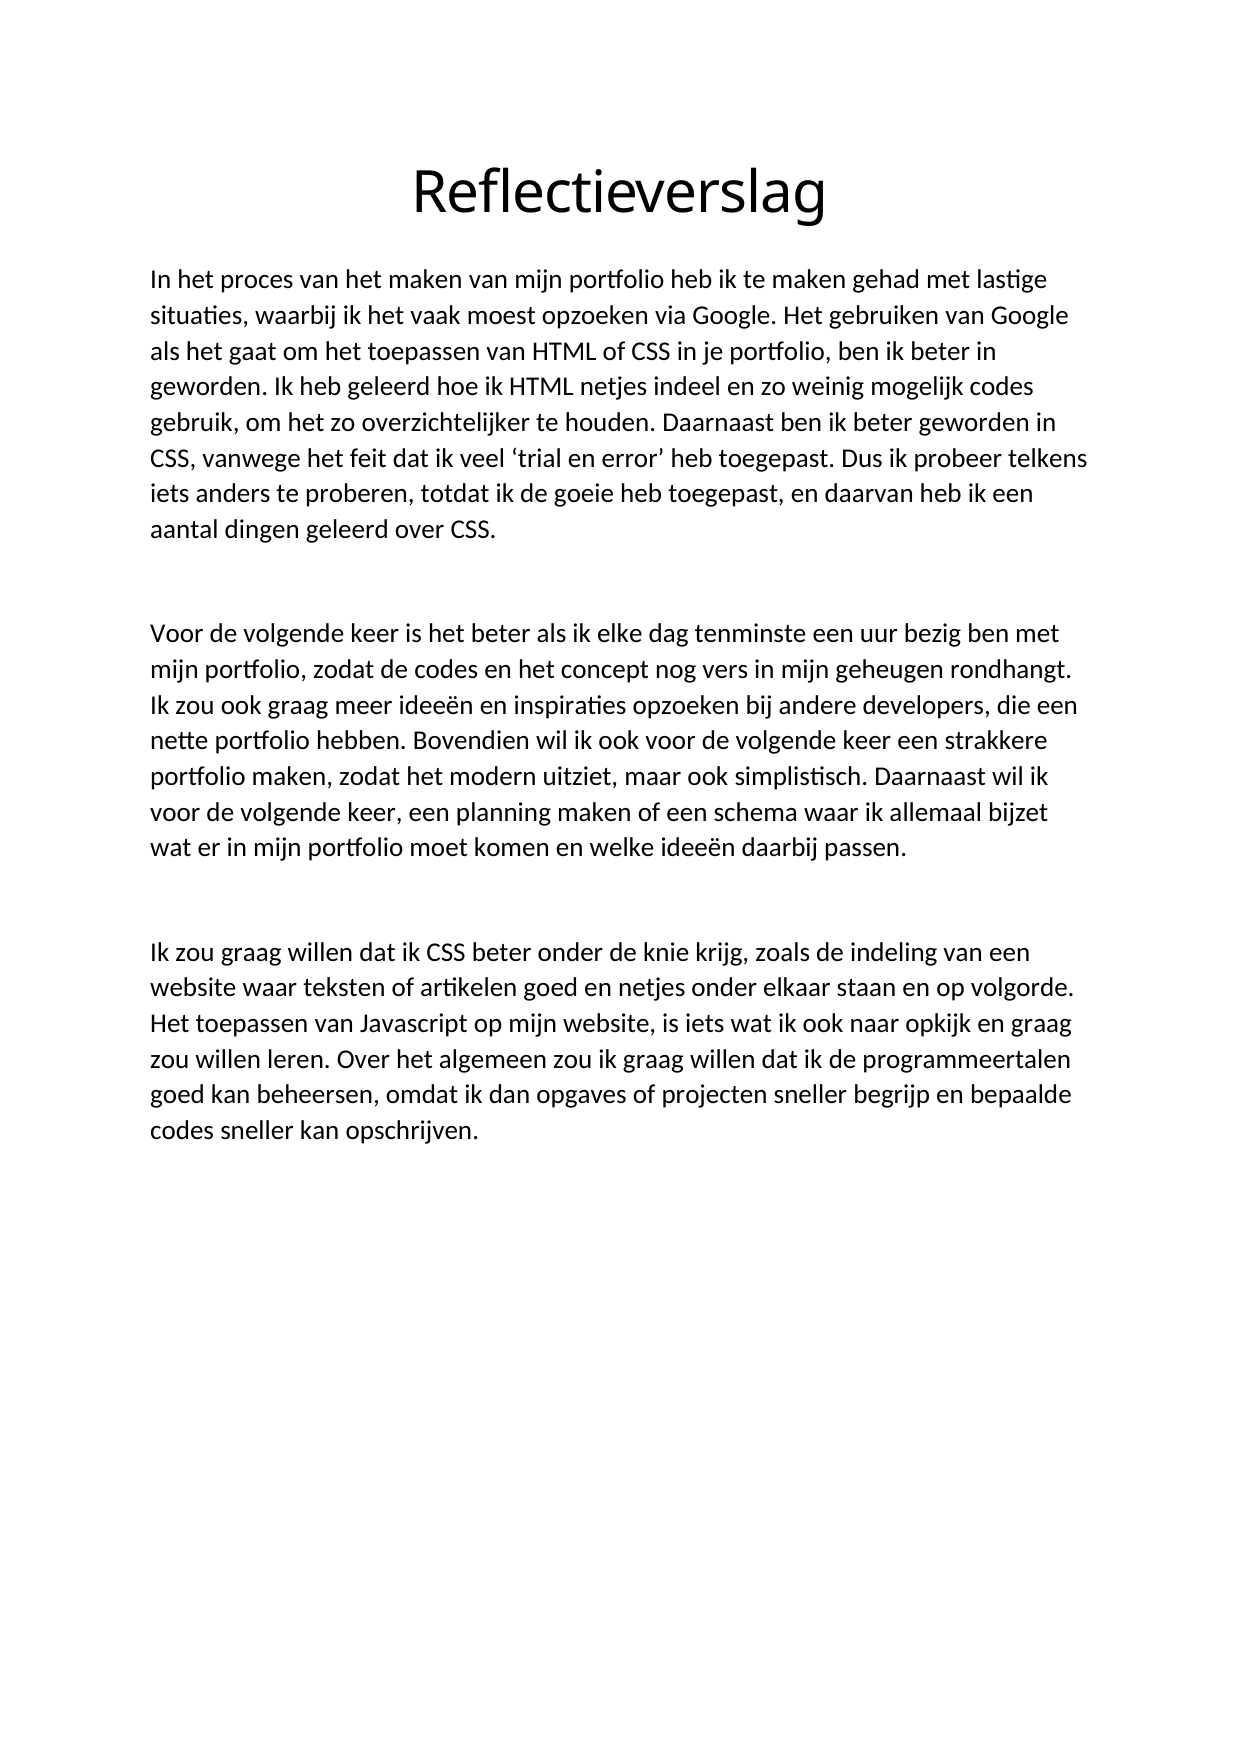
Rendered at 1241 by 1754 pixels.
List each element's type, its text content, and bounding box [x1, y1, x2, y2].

text Ik zou graag willen dat ik CSS beter onder de knie krijg, zoals de indeling van een website waar teksten of artikelen goed en netjes onder elkaar staan en op volgorde. Het toepassen van Javascript op mijn website, is iets wat ik ook naar opkijk en graag zou willen leren. Over het algemeen zou ik graag willen dat ik de programmeertalen goed kan beheersen, omdat ik dan opgaves of projecten sneller begrijp en bepaalde codes sneller kan opschrijven. [150, 935, 1090, 1146]
text Voor de volgende keer is het beter als ik elke dag tenminste een uur bezig ben met mijn portfolio, zodat de codes en het concept nog vers in mijn geheugen rondhangt. Ik zou ook graag meer ideeën en inspiraties opzoeken bij andere developers, die een nette portfolio hebben. Bovendien wil ik ook voor de volgende keer een strakkere portfolio maken, zodat het modern uitziet, maar ook simplistisch. Daarnaast wil ik voor de volgende keer, een planning maken of een schema waar ik allemaal bijzet wat er in mijn portfolio moet komen en welke ideeën daarbij passen. [150, 617, 1090, 863]
title Reflectieverslag [150, 150, 1090, 229]
text In het proces van het maken van mijn portfolio heb ik te maken gehad met lastige situaties, waarbij ik het vaak moest opzoeken via Google. Het gebruiken van Google als het gaat om het toepassen van HTML of CSS in je portfolio, ben ik beter in geworden. Ik heb geleerd hoe ik HTML netjes indeel en zo weinig mogelijk codes gebruik, om het zo overzichtelijker te houden. Daarnaast ben ik beter geworden in CSS, vanwege het feit dat ik veel ‘trial en error’ heb toegepast. Dus ik probeer telkens iets anders te proberen, totdat ik de goeie heb toegepast, en daarvan heb ik een aantal dingen geleerd over CSS. [150, 229, 1090, 545]
